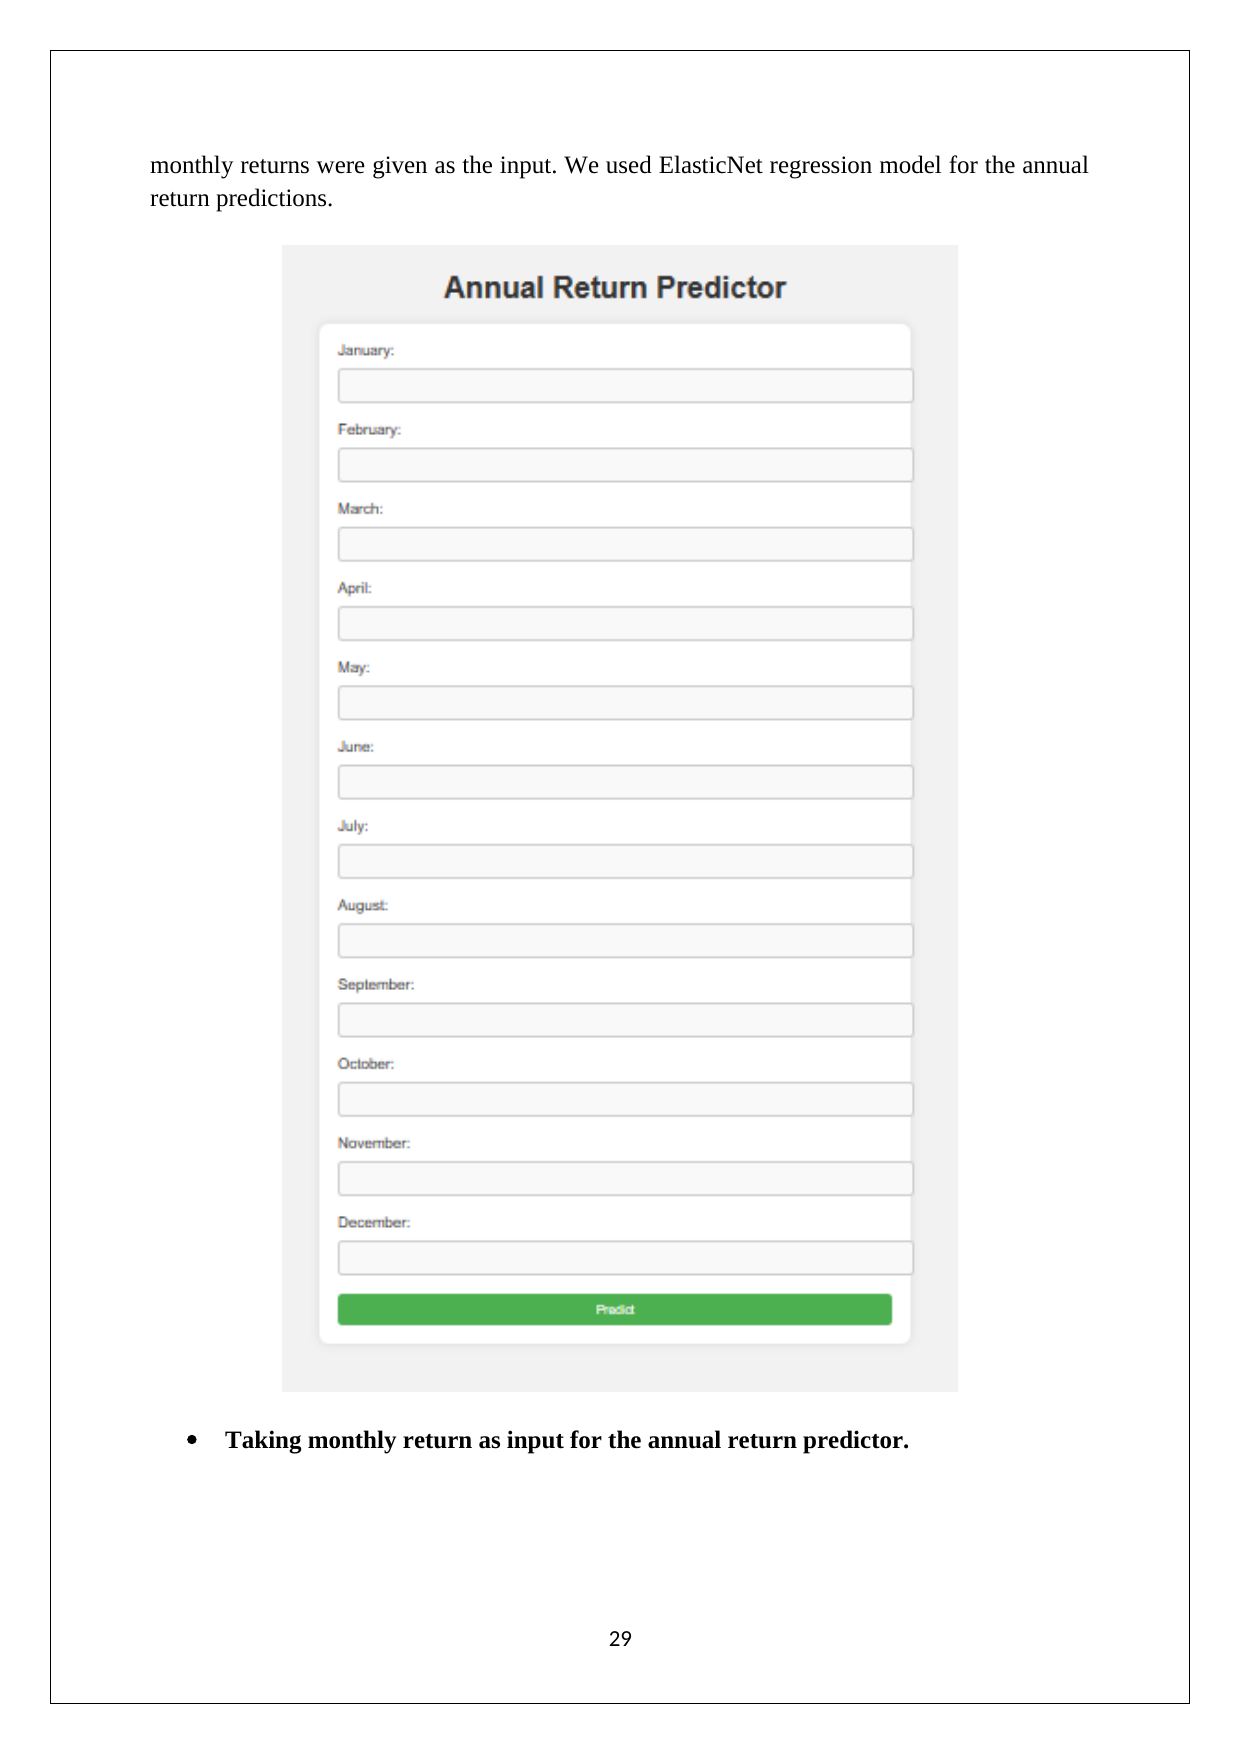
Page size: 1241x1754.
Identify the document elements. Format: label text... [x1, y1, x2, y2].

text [150, 150, 1090, 212]
picture [282, 245, 959, 1392]
list Taking monthly return as input for the annual return predictor. [187, 1425, 1090, 1454]
